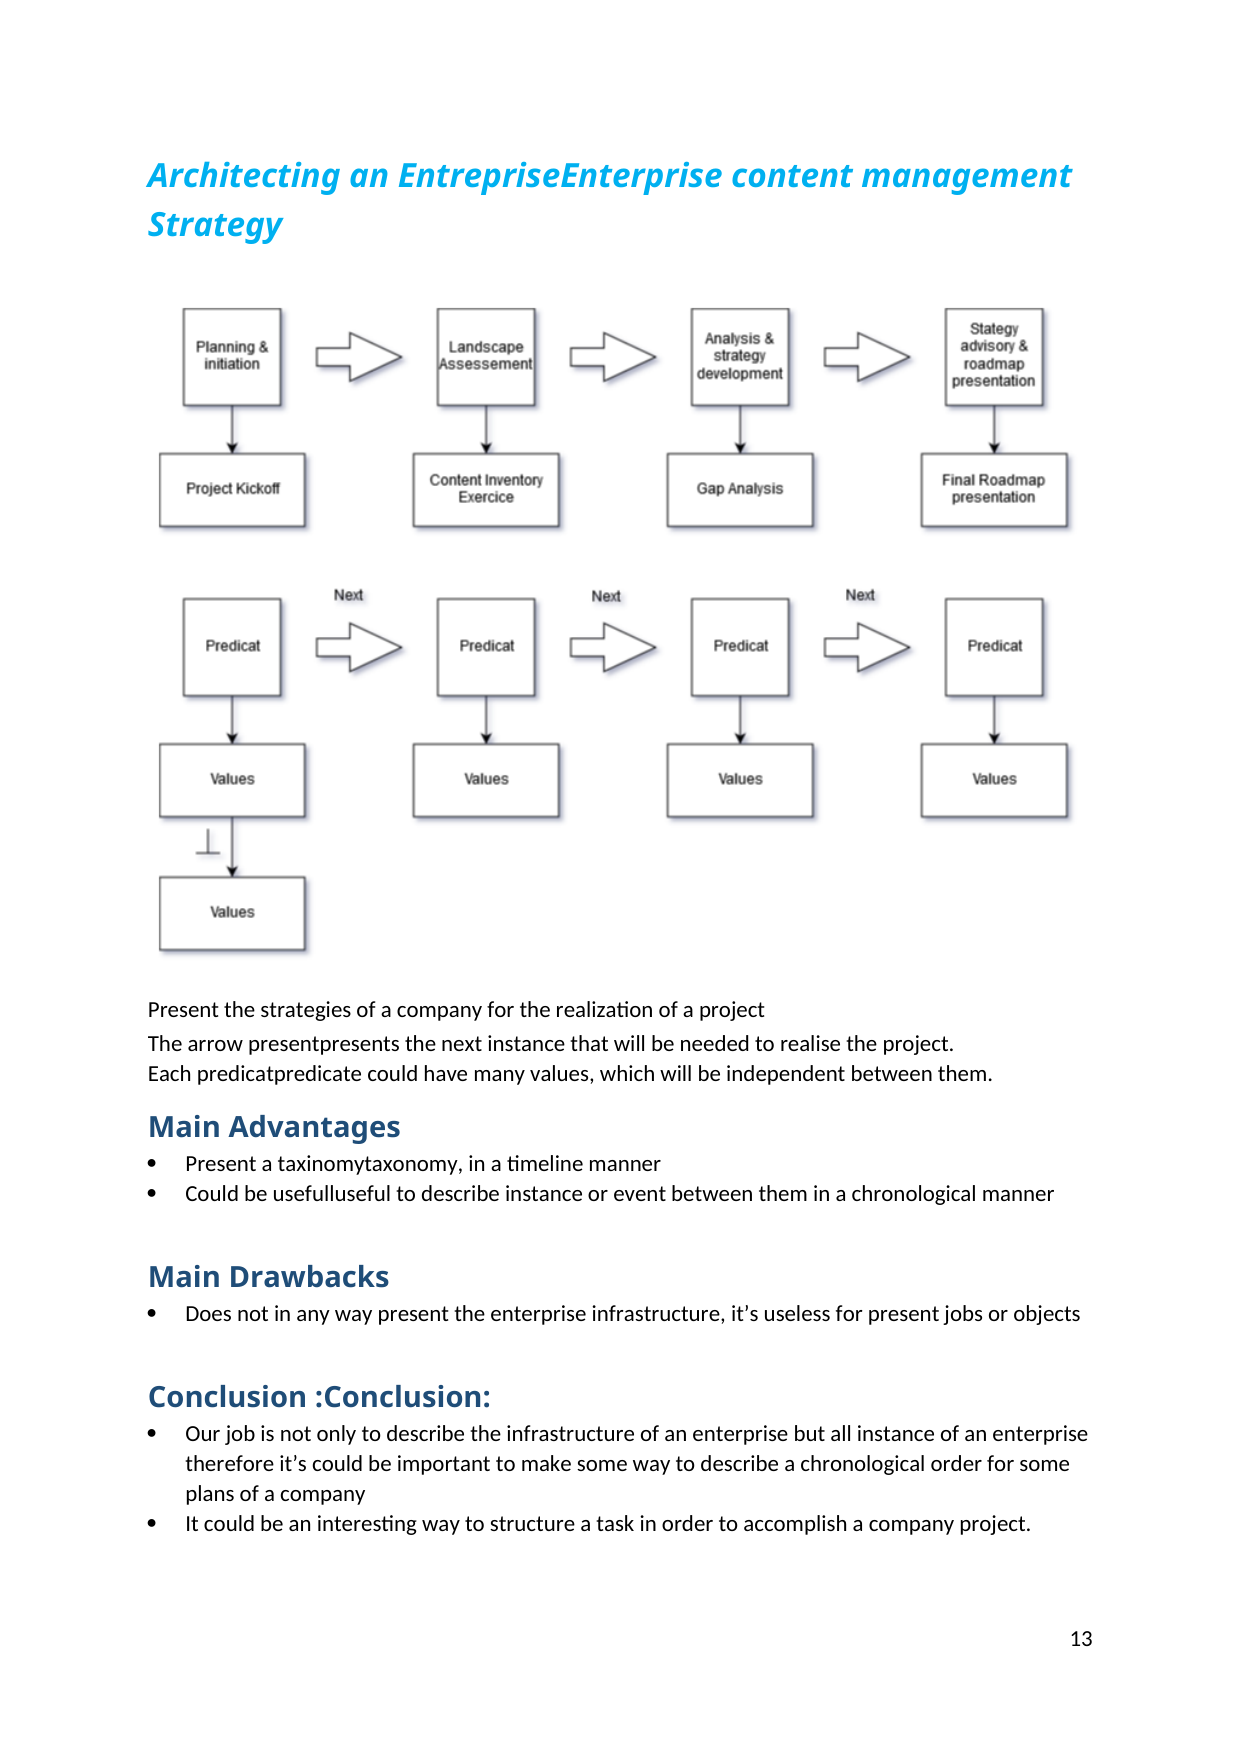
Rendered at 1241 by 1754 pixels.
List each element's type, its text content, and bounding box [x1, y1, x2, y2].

text Each could have many values, which will be independent between them. [148, 1059, 1092, 1087]
subtitle Present the strategies of a company for the realization of a project [148, 995, 1092, 1023]
subtitle Main Drawbacks [148, 1256, 1092, 1296]
subtitle The arrow the next instance that will be needed to realise the project. [148, 1029, 1092, 1057]
list Could be to describe instance or event between them in a chronological manner [148, 1179, 1092, 1207]
subtitle Architecting an content management Strategy [148, 152, 1092, 246]
list Does not in any way present the enterprise infrastructure, it’s useless for present jobs or objects [148, 1299, 1092, 1327]
picture [147, 296, 1093, 976]
list Present a , in a timeline manner [148, 1149, 1092, 1177]
subtitle Main Advantages [148, 1106, 1092, 1146]
list Our job is not only to describe the infrastructure of an enterprise but all instance of an enterprise therefore it’s could be important to make some way to describe a chronological order for some plans of a company [148, 1419, 1092, 1507]
list It could be an interesting way to structure a task in order to accomplish a company project. [148, 1509, 1092, 1538]
